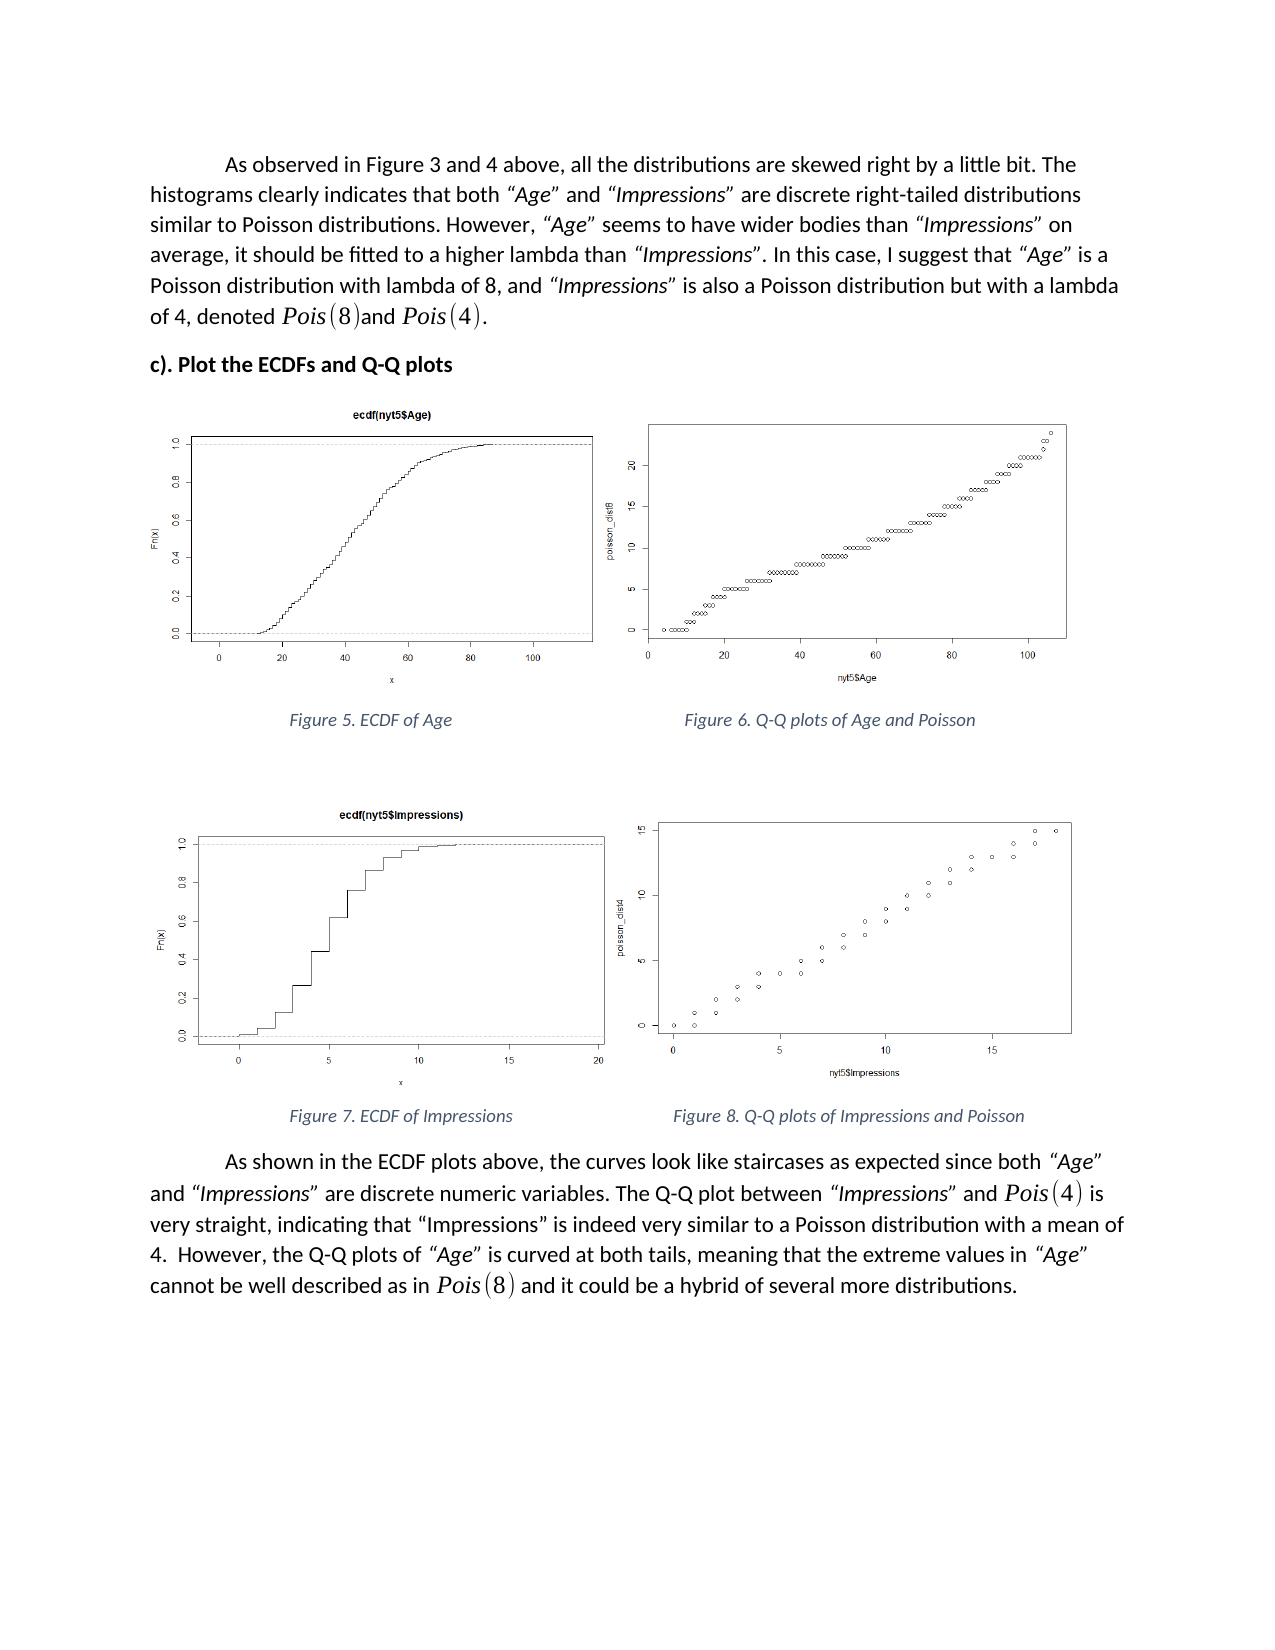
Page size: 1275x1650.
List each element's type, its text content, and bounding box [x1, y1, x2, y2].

text As shown in the ECDF plots above, the curves look like staircases as expected since both “Age” and “Impressions” are discrete numeric variables. The Q-Q plot between “Impressions” and is very straight, indicating that “Impressions” is indeed very similar to a Poisson distribution with a mean of 4. However, the Q-Q plots of “Age” is curved at both tails, meaning that the extreme values in “Age” cannot be well described as in and it could be a hybrid of several more distributions. [150, 1147, 1125, 1300]
text As observed in Figure 3 and 4 above, all the distributions are skewed right by a little bit. The histograms clearly indicates that both “Age” and “Impressions” are discrete right-tailed distributions similar to Poisson distributions. However, “Age” seems to have wider bodies than “Impressions” on average, it should be fitted to a higher lambda than “Impressions”. In this case, I suggest that “Age” is a Poisson distribution with lambda of 8, and “Impressions” is also a Poisson distribution but with a lambda of 4, denoted and . [150, 150, 1125, 331]
picture [616, 798, 1084, 1085]
text c). Plot the ECDFs and Q-Q plots [150, 350, 1125, 378]
picture [155, 802, 612, 1085]
picture [150, 396, 1072, 689]
